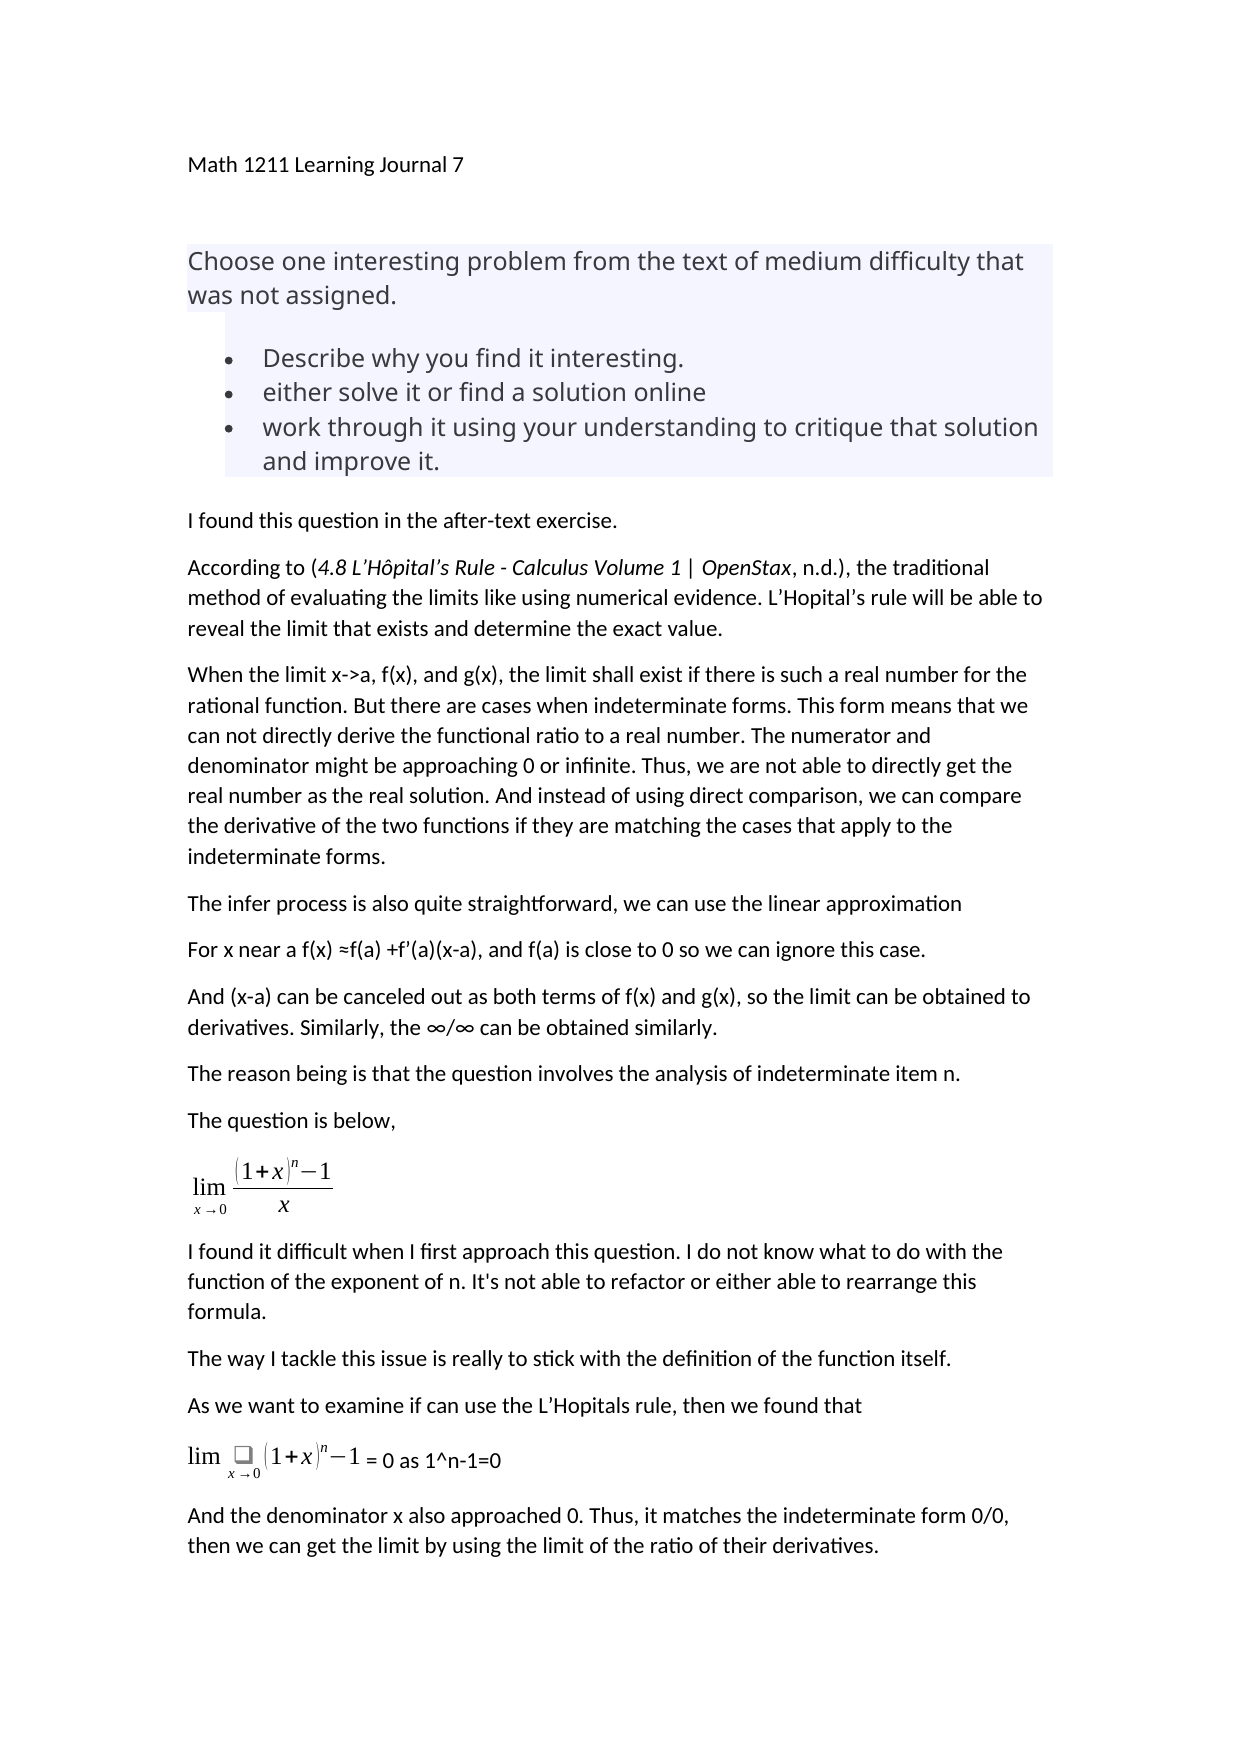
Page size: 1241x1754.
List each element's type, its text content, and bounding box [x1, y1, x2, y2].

text And the denominator x also approached 0. Thus, it matches the indeterminate form 0/0, then we can get the limit by using the limit of the ratio of their derivatives. [187, 1501, 1053, 1560]
text I found it difficult when I first approach this question. I do not know what to do with the function of the exponent of n. It's not able to refactor or either able to rearrange this formula. [187, 1237, 1053, 1326]
text Choose one interesting problem from the text of medium difficulty that was not assigned. [187, 244, 1053, 312]
text Math 1211 Learning Journal 7 [187, 150, 1053, 178]
text As we want to examine if can use the L’Hopitals rule, then we found that [187, 1391, 1053, 1419]
text When the limit x->a, f(x), and g(x), the limit shall exist if there is such a real number for the rational function. But there are cases when indeterminate forms. This form means that we can not directly derive the functional ratio to a real number. The numerator and denominator might be approaching 0 or infinite. Thus, we are not able to directly get the real number as the real solution. And instead of using direct comparison, we can compare the derivative of the two functions if they are matching the cases that apply to the indeterminate forms. [187, 661, 1053, 870]
text = 0 as 1^n-1=0 [187, 1438, 1053, 1483]
text And (x-a) can be canceled out as both terms of f(x) and g(x), so the limit can be obtained to derivatives. Similarly, the ∞/∞ can be obtained similarly. [187, 982, 1053, 1041]
text According to , the traditional method of evaluating the limits like using numerical evidence. L’Hopital’s rule will be able to reveal the limit that exists and determine the exact value. [187, 553, 1053, 642]
list work through it using your understanding to critique that solution and improve it. [225, 409, 1053, 477]
text The reason being is that the question involves the analysis of indeterminate item n. [187, 1059, 1053, 1088]
text For x near a f(x) ≈f(a) +f’(a)(x-a), and f(a) is close to 0 so we can ignore this case. [187, 936, 1053, 964]
text The way I tackle this issue is really to stick with the definition of the function itself. [187, 1344, 1053, 1372]
text The infer process is also quite straightforward, we can use the linear approximation [187, 889, 1053, 917]
list Describe why you find it interesting. [225, 341, 1053, 375]
text The question is below, [187, 1106, 1053, 1134]
text I found this question in the after-text exercise. [187, 506, 1053, 534]
list either solve it or find a solution online [225, 375, 1053, 409]
